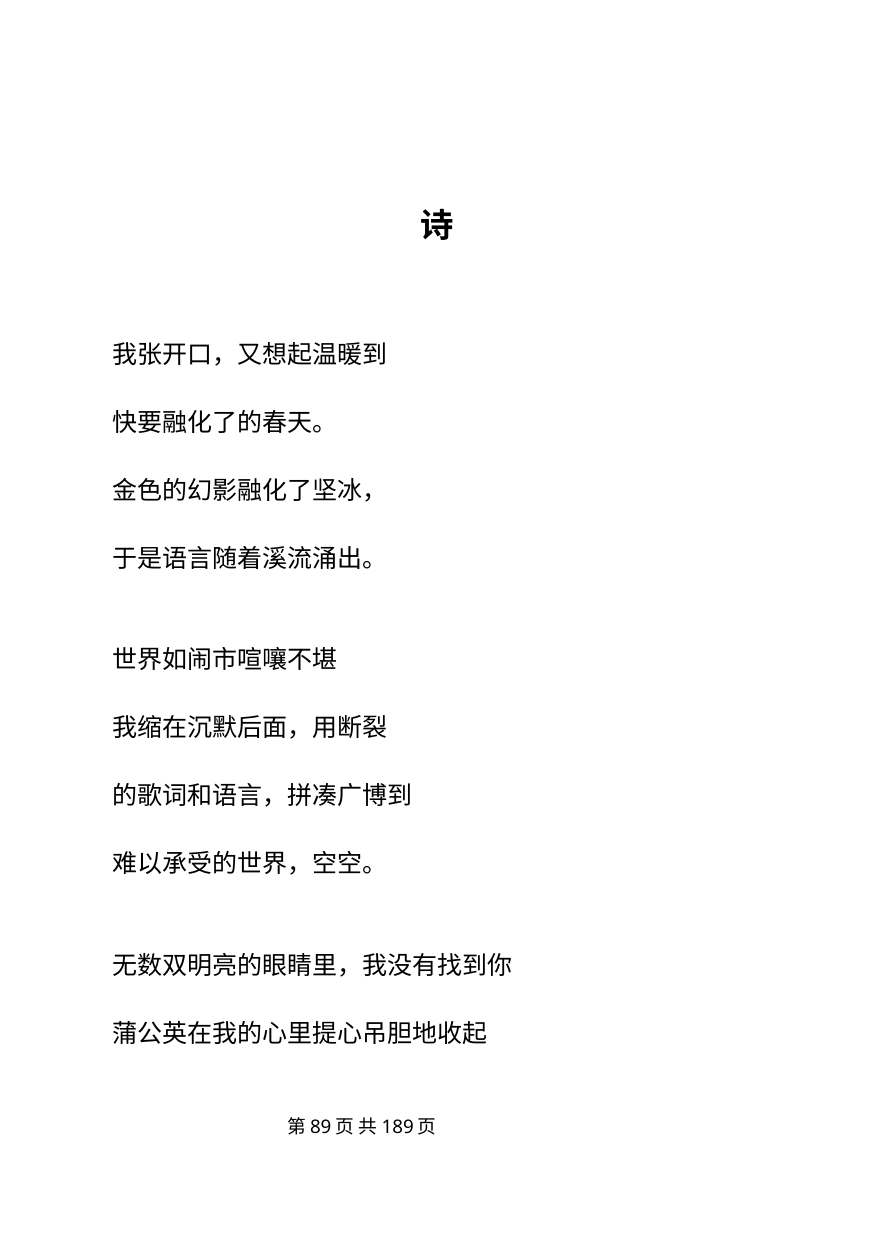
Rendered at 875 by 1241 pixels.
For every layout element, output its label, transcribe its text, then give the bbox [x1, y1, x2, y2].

text 蒲公英在我的心里提心吊胆地收起 [112, 998, 762, 1066]
text 于是语言随着溪流涌出。 [112, 522, 762, 590]
text 快要融化了的春天。 [112, 386, 762, 454]
text 难以承受的世界，空空。 [112, 828, 762, 896]
text 世界如闹市喧嚷不堪 [112, 624, 762, 692]
subtitle 诗 [112, 189, 762, 257]
text 我缩在沉默后面，用断裂 [112, 692, 762, 760]
text 我张开口，又想起温暖到 [112, 318, 762, 386]
text 金色的幻影融化了坚冰， [112, 454, 762, 522]
text 的歌词和语言，拼凑广博到 [112, 760, 762, 828]
text 无数双明亮的眼睛里，我没有找到你 [112, 930, 762, 998]
